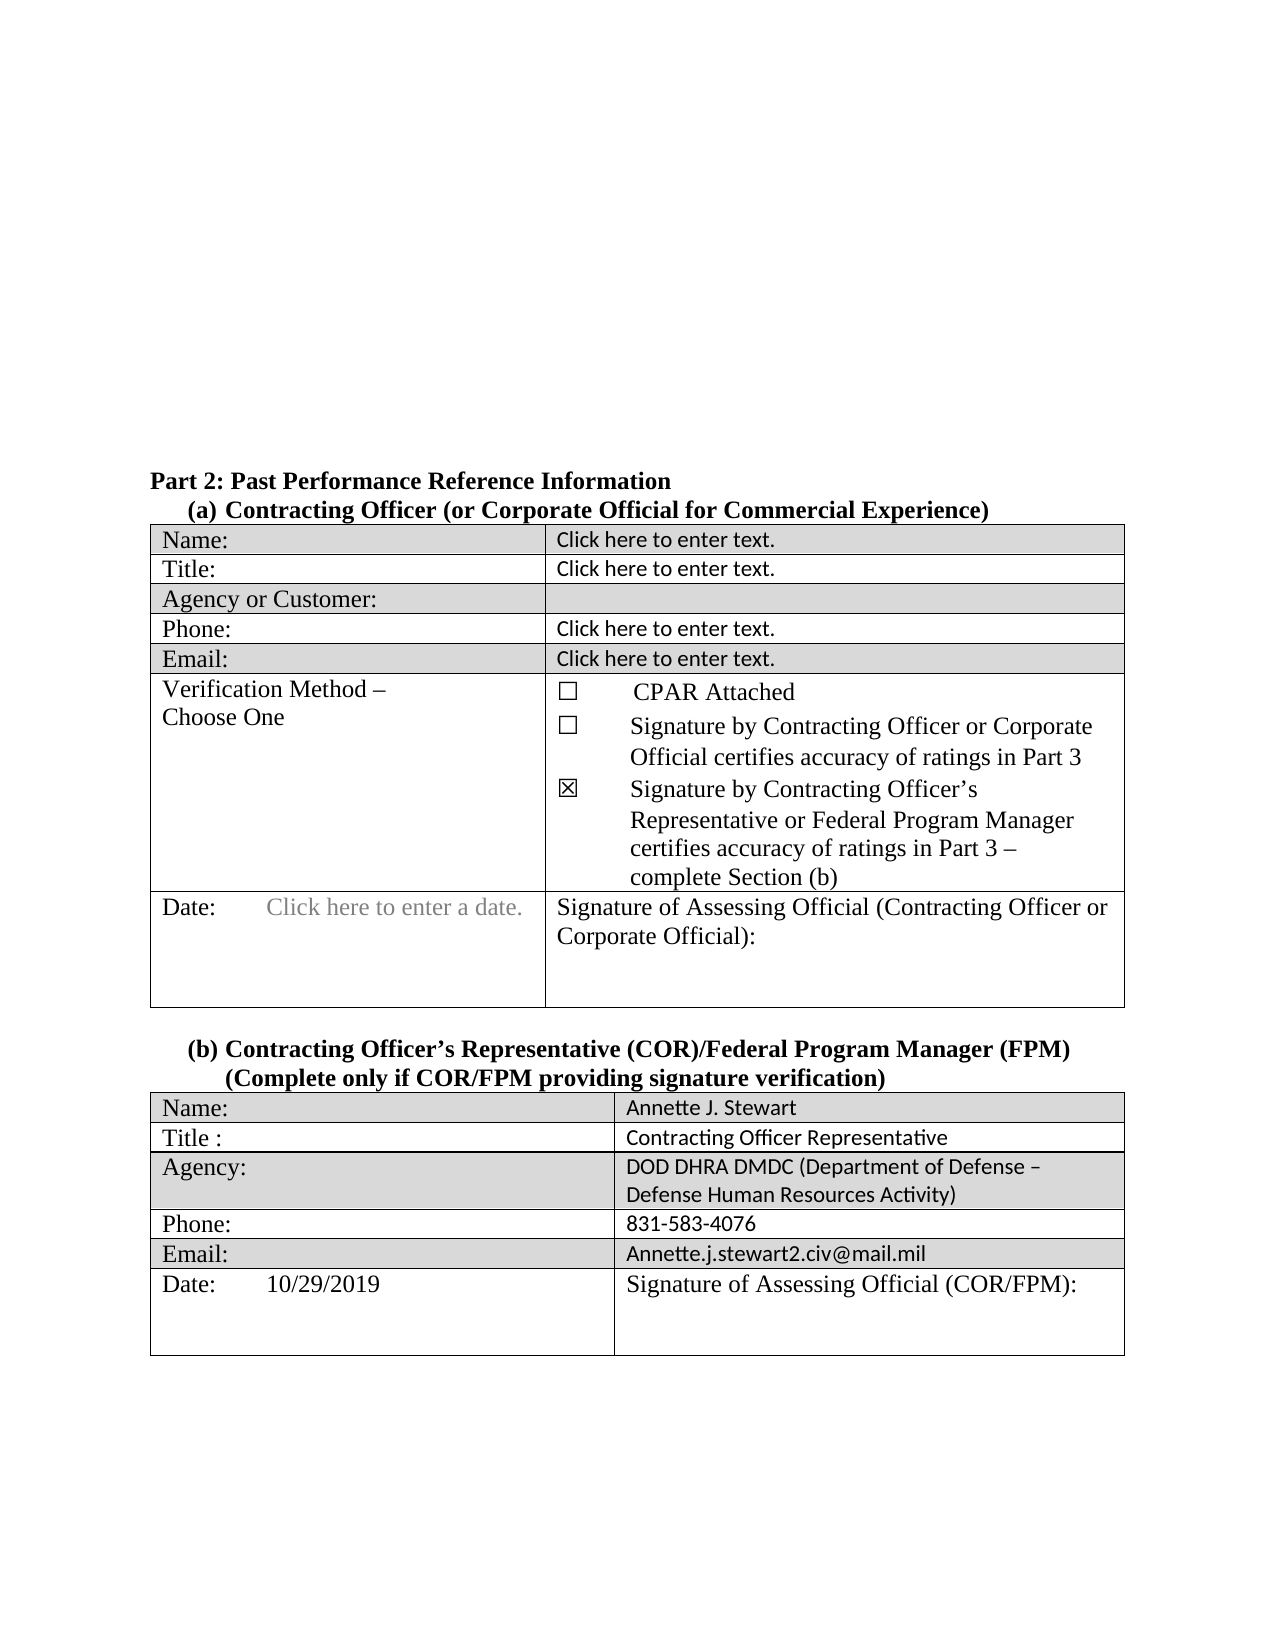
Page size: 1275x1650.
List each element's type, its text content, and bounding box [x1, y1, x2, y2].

table_cell Title: [151, 555, 545, 583]
text Part 2: Past Performance Reference Information [150, 466, 1125, 495]
table_cell Agency or Customer: [151, 584, 545, 613]
table_cell Date: [151, 892, 545, 1007]
table_cell Email: [151, 644, 545, 673]
list Contracting Officer (or Corporate Official for Commercial Experience) [187, 495, 1125, 524]
table_cell Signature of Assessing Official (COR/FPM): [615, 1269, 1124, 1355]
table_cell Signature of Assessing Official (Contracting Officer or Corporate Official): [546, 892, 1124, 1007]
table_cell CPAR Attached Signature by Contracting Officer or Corporate Official certifies accuracy of ratings in Part 3 Signature by Contracting Officer’s Representative or Federal Program Manager certifies accuracy of ratings in Part 3 – complete Section (b) [546, 674, 1124, 891]
table_cell Date: [151, 1269, 614, 1355]
table_cell Phone: [151, 1210, 614, 1238]
table_cell Verification Method – Choose One [151, 674, 545, 891]
table_cell Agency: [151, 1153, 614, 1208]
table_cell Phone: [151, 614, 545, 643]
table_header Name: [151, 525, 545, 553]
table_cell Email: [151, 1239, 614, 1268]
table_header Name: [151, 1093, 614, 1122]
list Contracting Officer’s Representative (COR)/Federal Program Manager (FPM) (Complete only if COR/FPM providing signature verification) [187, 1034, 1125, 1092]
table_cell Title : [151, 1123, 614, 1151]
